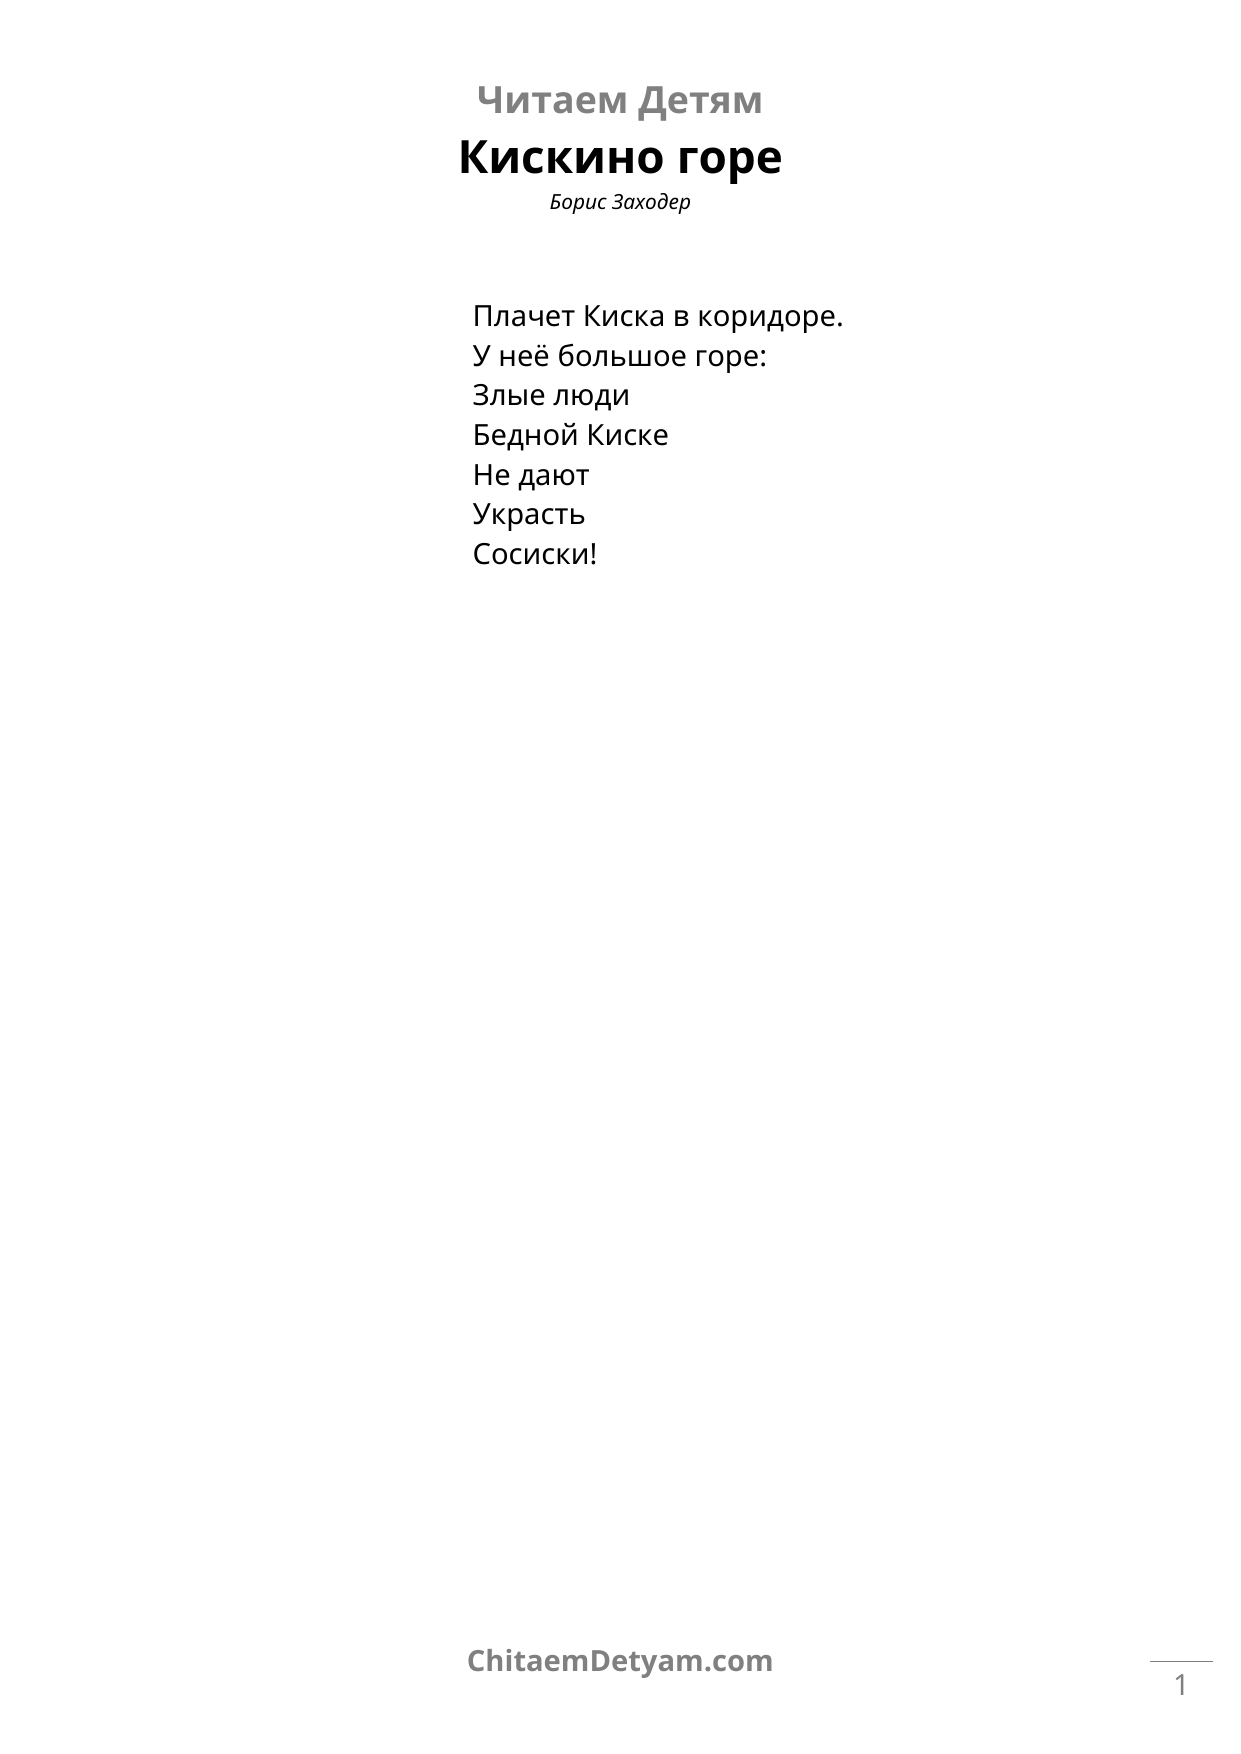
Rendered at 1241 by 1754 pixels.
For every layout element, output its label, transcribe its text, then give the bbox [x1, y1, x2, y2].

text Плачет Киска в коридоре. [472, 295, 1122, 335]
text Сосиски! [472, 533, 1122, 573]
text Не дают [472, 454, 1122, 493]
text Бедной Киске [472, 414, 1122, 454]
text Злые люди [472, 374, 1122, 414]
text Кискино горе Борис Заходер [118, 125, 1122, 216]
text У неё большое горе: [472, 335, 1122, 374]
text Украсть [472, 493, 1122, 533]
